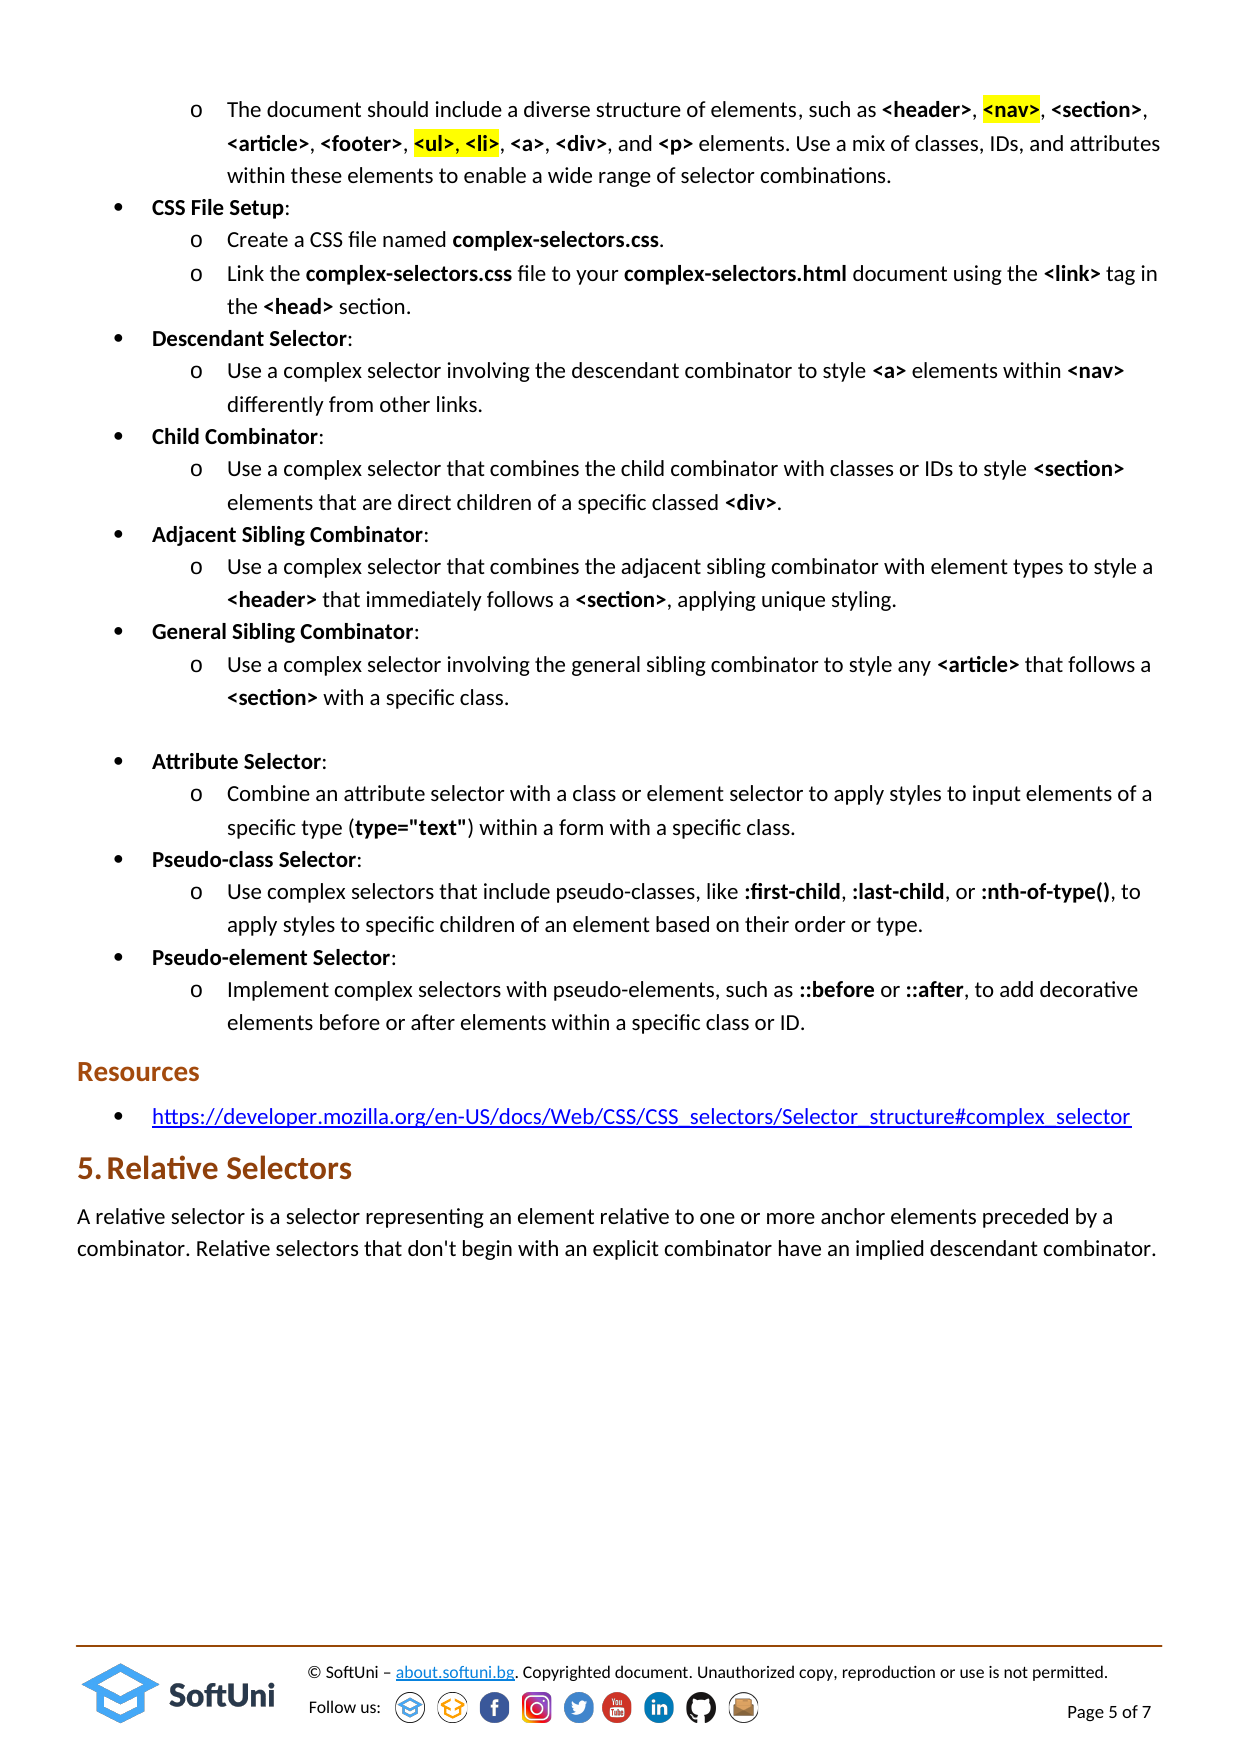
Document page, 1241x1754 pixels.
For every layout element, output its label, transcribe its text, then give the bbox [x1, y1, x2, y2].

text A relative selector is a selector representing an element relative to one or more anchor elements preceded by a combinator. Relative selectors that don't begin with an explicit combinator have an implied descendant combinator. [77, 1202, 1163, 1262]
list Attribute Selector: [114, 747, 1163, 775]
picture [522, 1692, 552, 1723]
subtitle Relative Selectors [77, 1147, 1163, 1188]
list Use a complex selector that combines the child combinator with classes or IDs to style <section> elements that are direct children of a specific classed <div>. [189, 454, 1163, 516]
picture [395, 1692, 425, 1723]
picture [479, 1692, 510, 1723]
list Adjacent Sibling Combinator: [114, 520, 1163, 548]
picture [686, 1692, 716, 1723]
list https://developer.mozilla.org/en-US/docs/Web/CSS/CSS_selectors/Selector_structure#complex_selector [114, 1102, 1163, 1130]
picture [665, 1692, 674, 1701]
list Pseudo-class Selector: [114, 845, 1163, 873]
picture [728, 1692, 759, 1723]
list Implement complex selectors with pseudo-elements, such as ::before or ::after, to add decorative elements before or after elements within a specific class or ID. [189, 975, 1163, 1036]
picture [644, 1692, 653, 1701]
picture [437, 1692, 468, 1723]
list Pseudo-element Selector: [114, 943, 1163, 971]
picture [75, 1658, 281, 1729]
list The document should include a diverse structure of elements, such as <header>, <nav>, <section>, <article>, <footer>, <ul>, <li>, <a>, <div>, and <p> elements. Use a mix of classes, IDs, and attributes within these elements to enable a wide range of selector combinations. [189, 95, 1163, 189]
picture [658, 1705, 667, 1714]
picture [665, 1714, 674, 1723]
list CSS File Setup: [114, 193, 1163, 221]
picture [564, 1692, 594, 1723]
subtitle Resources [77, 1053, 1163, 1089]
list Use a complex selector that combines the adjacent sibling combinator with element types to style a <header> that immediately follows a <section>, applying unique styling. [189, 552, 1163, 613]
list Child Combinator: [114, 422, 1163, 450]
picture [644, 1714, 653, 1723]
list Use complex selectors that include pseudo-classes, like :first-child, :last-child, or :nth-of-type(), to apply styles to specific children of an element based on their order or type. [189, 877, 1163, 939]
list Use a complex selector involving the descendant combinator to style <a> elements within <nav> differently from other links. [189, 357, 1163, 418]
list General Sibling Combinator: [114, 617, 1163, 646]
list Combine an attribute selector with a class or element selector to apply styles to input elements of a specific type (type="text") within a form with a specific class. [189, 779, 1163, 841]
list Descendant Selector: [114, 324, 1163, 352]
list Use a complex selector involving the general sibling combinator to style any <article> that follows a <section> with a specific class. [189, 650, 1163, 743]
picture [602, 1692, 632, 1723]
list Link the complex-selectors.css file to your complex-selectors.html document using the <link> tag in the <head> section. [189, 259, 1163, 320]
list Create a CSS file named complex-selectors.css. [189, 225, 1163, 254]
